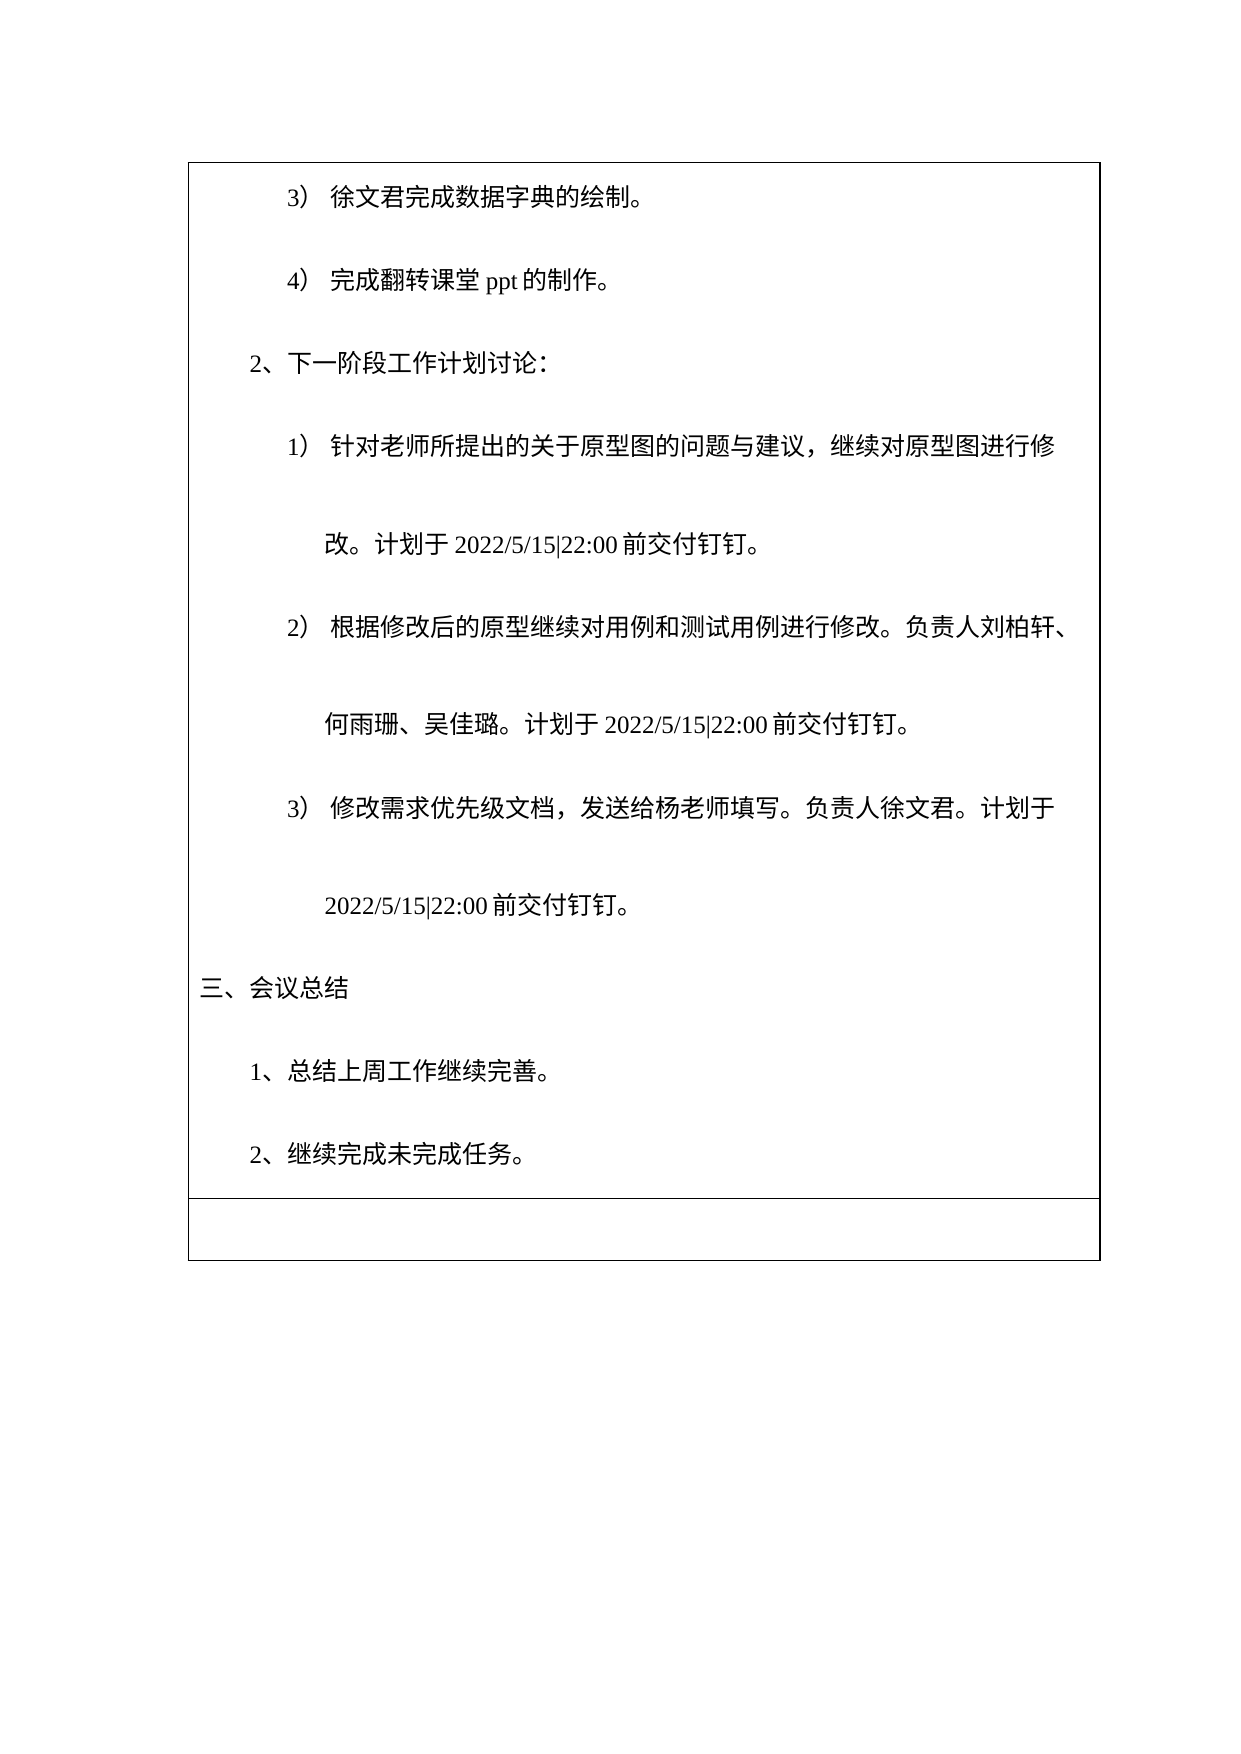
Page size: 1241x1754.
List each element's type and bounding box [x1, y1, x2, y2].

table_cell [189, 163, 1099, 1198]
table_cell [189, 1199, 1099, 1260]
